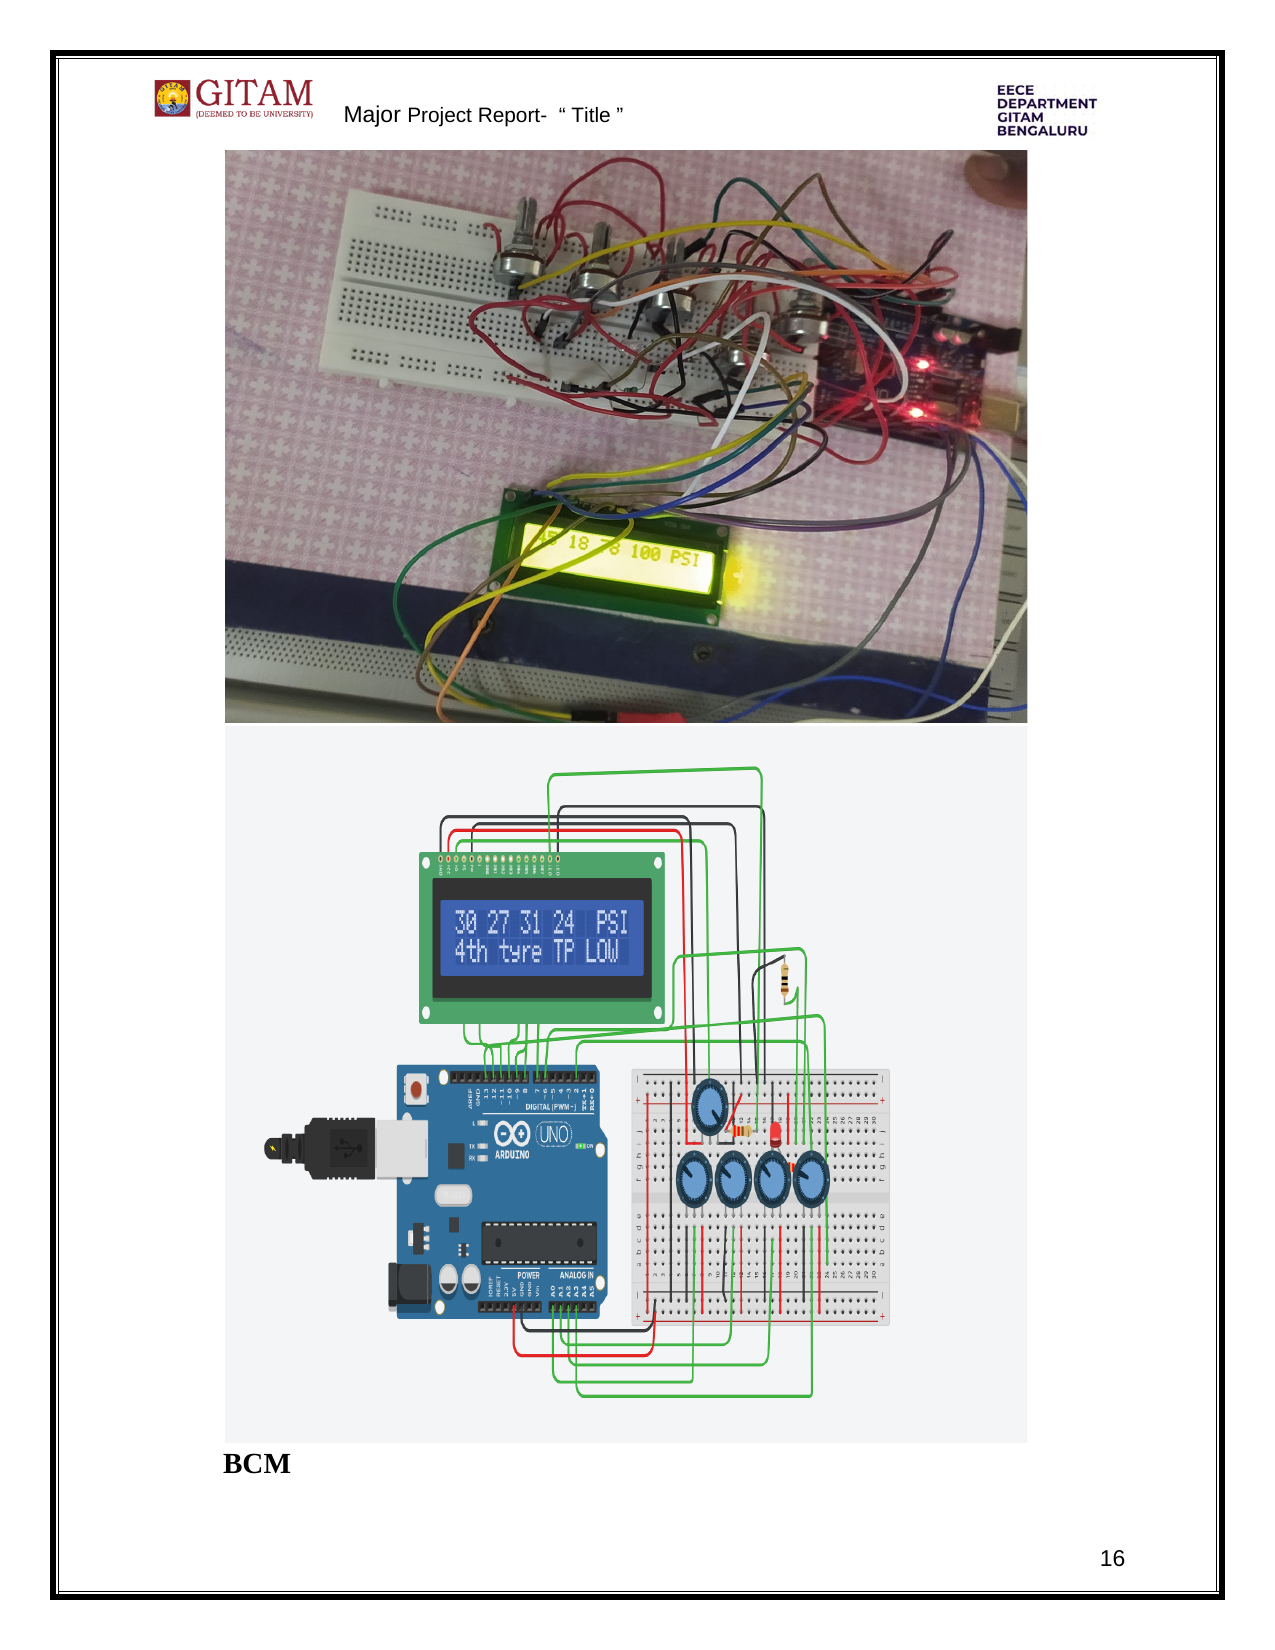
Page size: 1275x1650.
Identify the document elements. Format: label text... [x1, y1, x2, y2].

picture [150, 75, 318, 123]
picture [225, 726, 1028, 1443]
picture [993, 78, 1105, 141]
text BCM [150, 1446, 1125, 1480]
picture [225, 150, 1028, 723]
